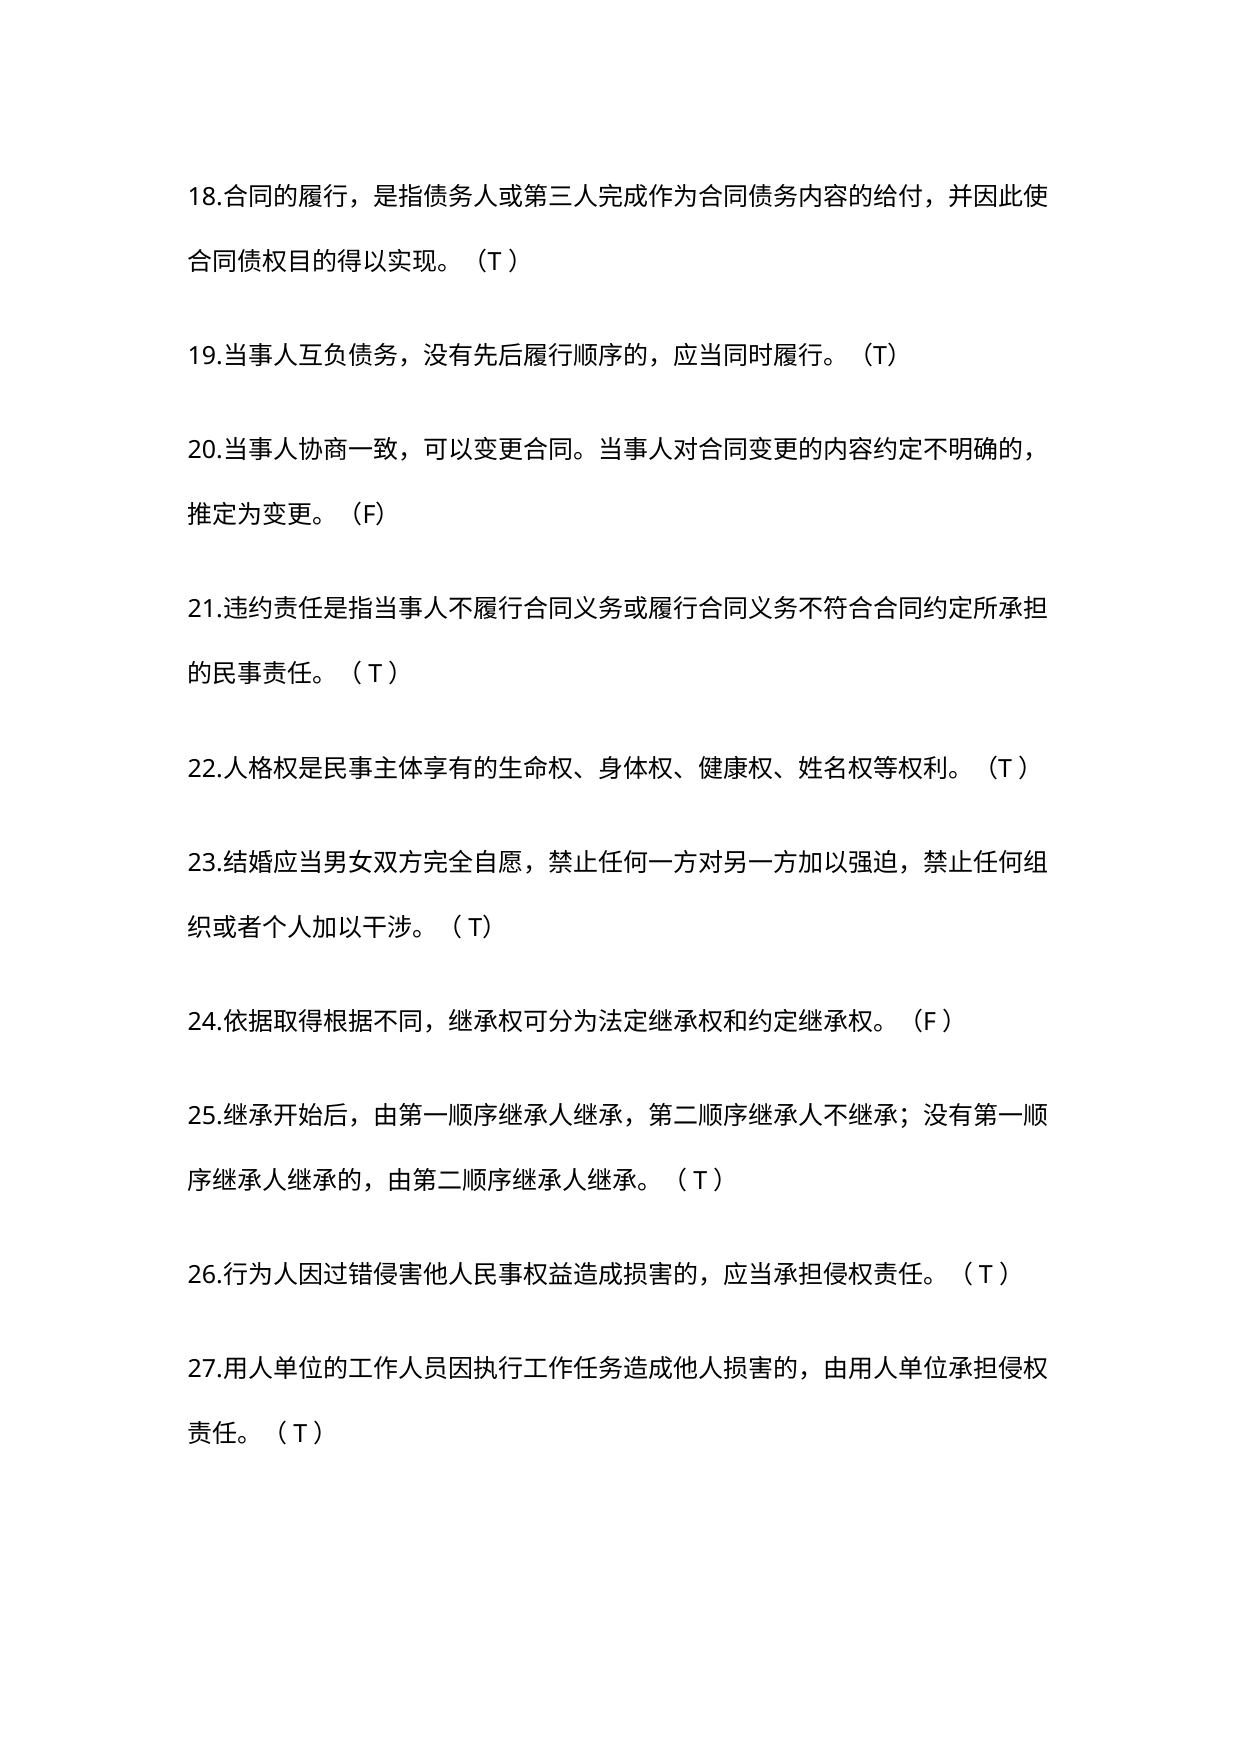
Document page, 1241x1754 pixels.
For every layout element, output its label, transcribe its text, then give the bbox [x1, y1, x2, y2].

text 24.依据取得根据不同，继承权可分为法定继承权和约定继承权。（F ） [187, 987, 1053, 1052]
text 20.当事人协商一致，可以变更合同。当事人对合同变更的内容约定不明确的，推定为变更。（F） [187, 415, 1053, 545]
text 22.人格权是民事主体享有的生命权、身体权、健康权、姓名权等权利。（T ） [187, 734, 1053, 799]
text 25.继承开始后，由第一顺序继承人继承，第二顺序继承人不继承；没有第一顺序继承人继承的，由第二顺序继承人继承。（ T ） [187, 1081, 1053, 1211]
text 18.合同的履行，是指债务人或第三人完成作为合同债务内容的给付，并因此使合同债权目的得以实现。（T ） [187, 162, 1053, 292]
text 21.违约责任是指当事人不履行合同义务或履行合同义务不符合合同约定所承担的民事责任。（ T ） [187, 574, 1053, 704]
text 26.行为人因过错侵害他人民事权益造成损害的，应当承担侵权责任。（ T ） [187, 1240, 1053, 1305]
text 23.结婚应当男女双方完全自愿，禁止任何一方对另一方加以强迫，禁止任何组织或者个人加以干涉。（ T） [187, 828, 1053, 958]
text 19.当事人互负债务，没有先后履行顺序的，应当同时履行。（T） [187, 321, 1053, 386]
text 27.用人单位的工作人员因执行工作任务造成他人损害的，由用人单位承担侵权责任。（ T ） [187, 1334, 1053, 1464]
